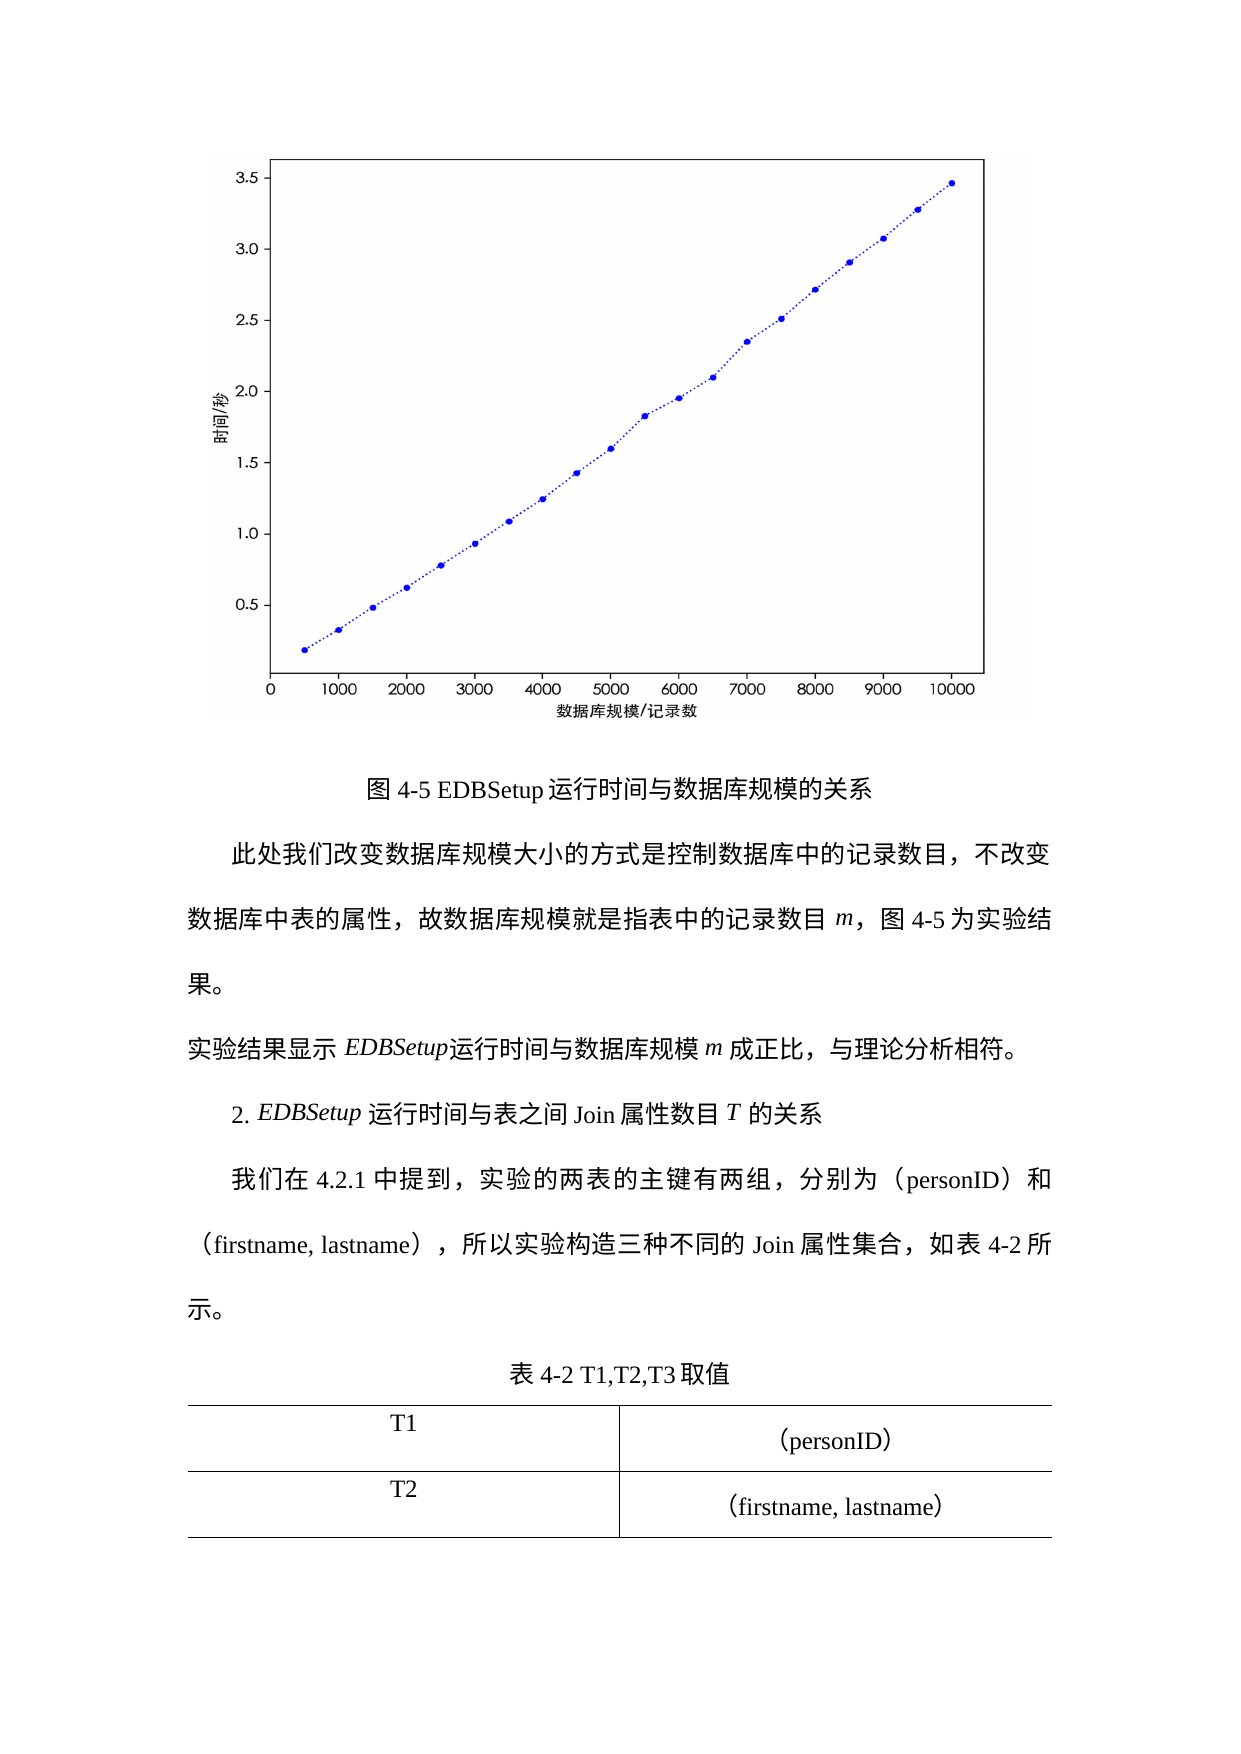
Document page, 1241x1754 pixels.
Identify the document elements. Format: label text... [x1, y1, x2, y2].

table_cell （firstname, lastname） [620, 1472, 1052, 1537]
text 2. 运行时间与表之间Join属性数目 的关系 [187, 1080, 1053, 1145]
table_cell T2 [188, 1472, 619, 1537]
picture [207, 153, 1033, 721]
text 表 4-2 T1,T2,T3取值 [187, 1340, 1053, 1405]
table_header T1 [188, 1406, 619, 1471]
text 我们在4.2.1中提到，实验的两表的主键有两组，分别为（personID）和（firstname, lastname），所以实验构造三种不同的Join属性集合，如表 4-2所示。 [187, 1145, 1053, 1340]
table_header （personID） [620, 1406, 1052, 1471]
text 实验结果显示 运行时间与数据库规模 成正比，与理论分析相符。 [187, 1015, 1053, 1080]
